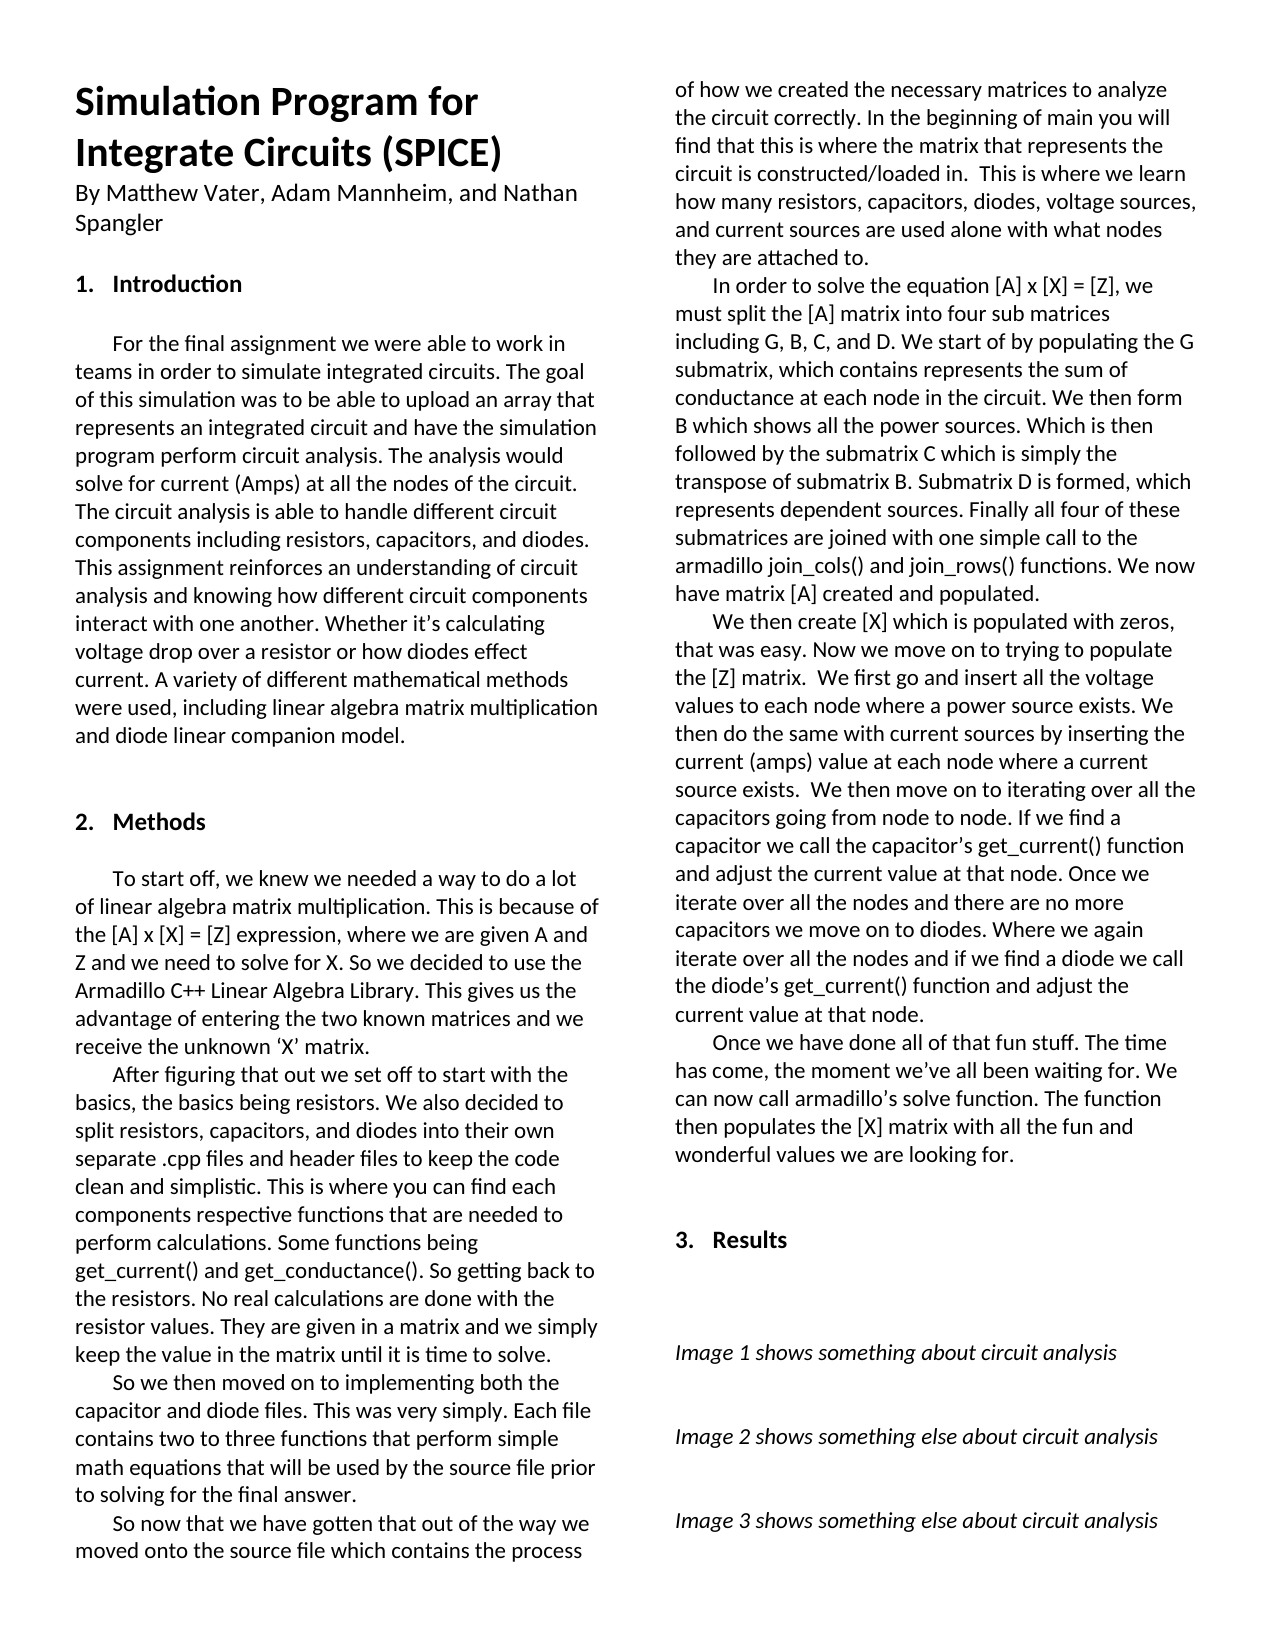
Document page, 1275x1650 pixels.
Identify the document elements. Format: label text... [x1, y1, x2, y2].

text We then create [X] which is populated with zeros, that was easy. Now we move on to trying to populate the [Z] matrix. We first go and insert all the voltage values to each node where a power source exists. We then do the same with current sources by inserting the current (amps) value at each node where a current source exists. We then move on to iterating over all the capacitors going from node to node. If we find a capacitor we call the capacitor’s get_current() function and adjust the current value at that node. Once we iterate over all the nodes and there are no more capacitors we move on to diodes. Where we again iterate over all the nodes and if we find a diode we call the diode’s get_current() function and adjust the current value at that node. [675, 607, 1200, 1028]
text So now that we have gotten that out of the way we moved onto the source file which contains the process of how we created the necessary matrices to analyze the circuit correctly. In the beginning of main you will find that this is where the matrix that represents the circuit is constructed/loaded in. This is where we learn how many resistors, capacitors, diodes, voltage sources, and current sources are used alone with what nodes they are attached to. [75, 1509, 600, 1565]
text Image 1 shows something about circuit analysis [675, 1338, 1200, 1366]
text Simulation Program for Integrate Circuits (SPICE) [75, 75, 600, 177]
text So we then moved on to implementing both the capacitor and diode files. This was very simply. Each file contains two to three functions that perform simple math equations that will be used by the source file prior to solving for the final answer. [75, 1368, 600, 1509]
text For the final assignment we were able to work in teams in order to simulate integrated circuits. The goal of this simulation was to be able to upload an array that represents an integrated circuit and have the simulation program perform circuit analysis. The analysis would solve for current (Amps) at all the nodes of the circuit. The circuit analysis is able to handle different circuit components including resistors, capacitors, and diodes. This assignment reinforces an understanding of circuit analysis and knowing how different circuit components interact with one another. Whether it’s calculating voltage drop over a resistor or how diodes effect current. A variety of different mathematical methods were used, including linear algebra matrix multiplication and diode linear companion model. [75, 329, 600, 749]
text Image 3 shows something else about circuit analysis [675, 1507, 1200, 1534]
text In order to solve the equation [A] x [X] = [Z], we must split the [A] matrix into four sub matrices including G, B, C, and D. We start of by populating the G submatrix, which contains represents the sum of conductance at each node in the circuit. We then form B which shows all the power sources. Which is then followed by the submatrix C which is simply the transpose of submatrix B. Submatrix D is formed, which represents dependent sources. Finally all four of these submatrices are joined with one simple call to the armadillo join_cols() and join_rows() functions. We now have matrix [A] created and populated. [675, 271, 1200, 607]
list Methods [75, 806, 600, 836]
text After figuring that out we set off to start with the basics, the basics being resistors. We also decided to split resistors, capacitors, and diodes into their own separate .cpp files and header files to keep the code clean and simplistic. This is where you can find each components respective functions that are needed to perform calculations. Some functions being get_current() and get_conductance(). So getting back to the resistors. No real calculations are done with the resistor values. They are given in a matrix and we simply keep the value in the matrix until it is time to solve. [75, 1060, 600, 1368]
text By Matthew Vater, Adam Mannheim, and Nathan Spangler [75, 177, 600, 238]
text So now that we have gotten that out of the way we moved onto the source file which contains the process of how we created the necessary matrices to analyze the circuit correctly. In the beginning of main you will find that this is where the matrix that represents the circuit is constructed/loaded in. This is where we learn how many resistors, capacitors, diodes, voltage sources, and current sources are used alone with what nodes they are attached to. [675, 75, 1200, 271]
list Results [675, 1224, 1200, 1254]
list Introduction [75, 268, 600, 299]
text Image 2 shows something else about circuit analysis [675, 1422, 1200, 1451]
text Once we have done all of that fun stuff. The time has come, the moment we’ve all been waiting for. We can now call armadillo’s solve function. The function then populates the [X] matrix with all the fun and wonderful values we are looking for. [675, 1028, 1200, 1168]
text To start off, we knew we needed a way to do a lot of linear algebra matrix multiplication. This is because of the [A] x [X] = [Z] expression, where we are given A and Z and we need to solve for X. So we decided to use the Armadillo C++ Linear Algebra Library. This gives us the advantage of entering the two known matrices and we receive the unknown ‘X’ matrix. [75, 864, 600, 1060]
